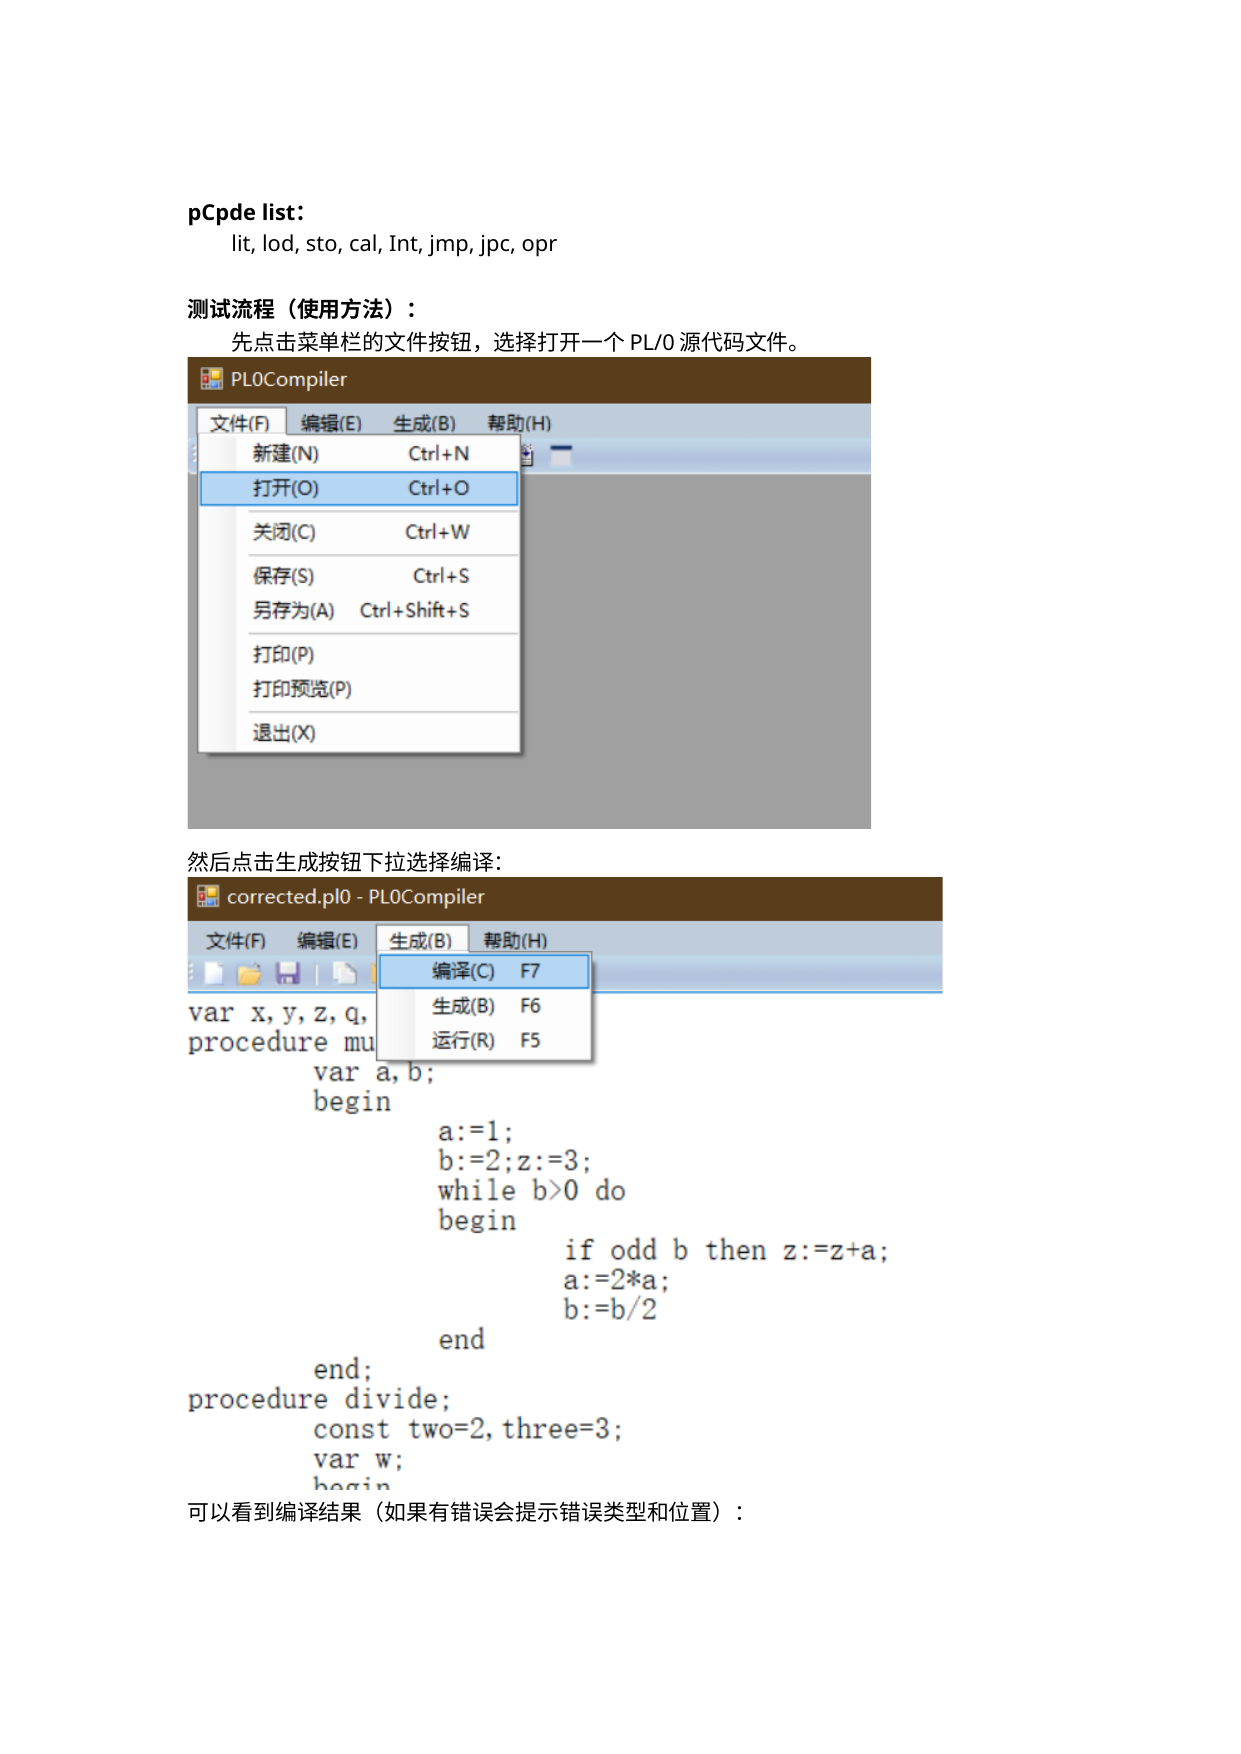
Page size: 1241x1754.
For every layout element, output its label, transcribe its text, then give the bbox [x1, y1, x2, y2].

text 可以看到编译结果（如果有错误会提示错误类型和位置）： [187, 1494, 1053, 1527]
picture [187, 357, 872, 829]
text pCpde list： [187, 194, 1053, 227]
picture [187, 877, 943, 1490]
text 测试流程（使用方法）： [187, 292, 1053, 324]
text 先点击菜单栏的文件按钮，选择打开一个PL/0源代码文件。 [187, 324, 1053, 357]
text lit, lod, sto, cal, Int, jmp, jpc, opr [187, 227, 1053, 259]
text 然后点击生成按钮下拉选择编译： [187, 844, 1053, 877]
